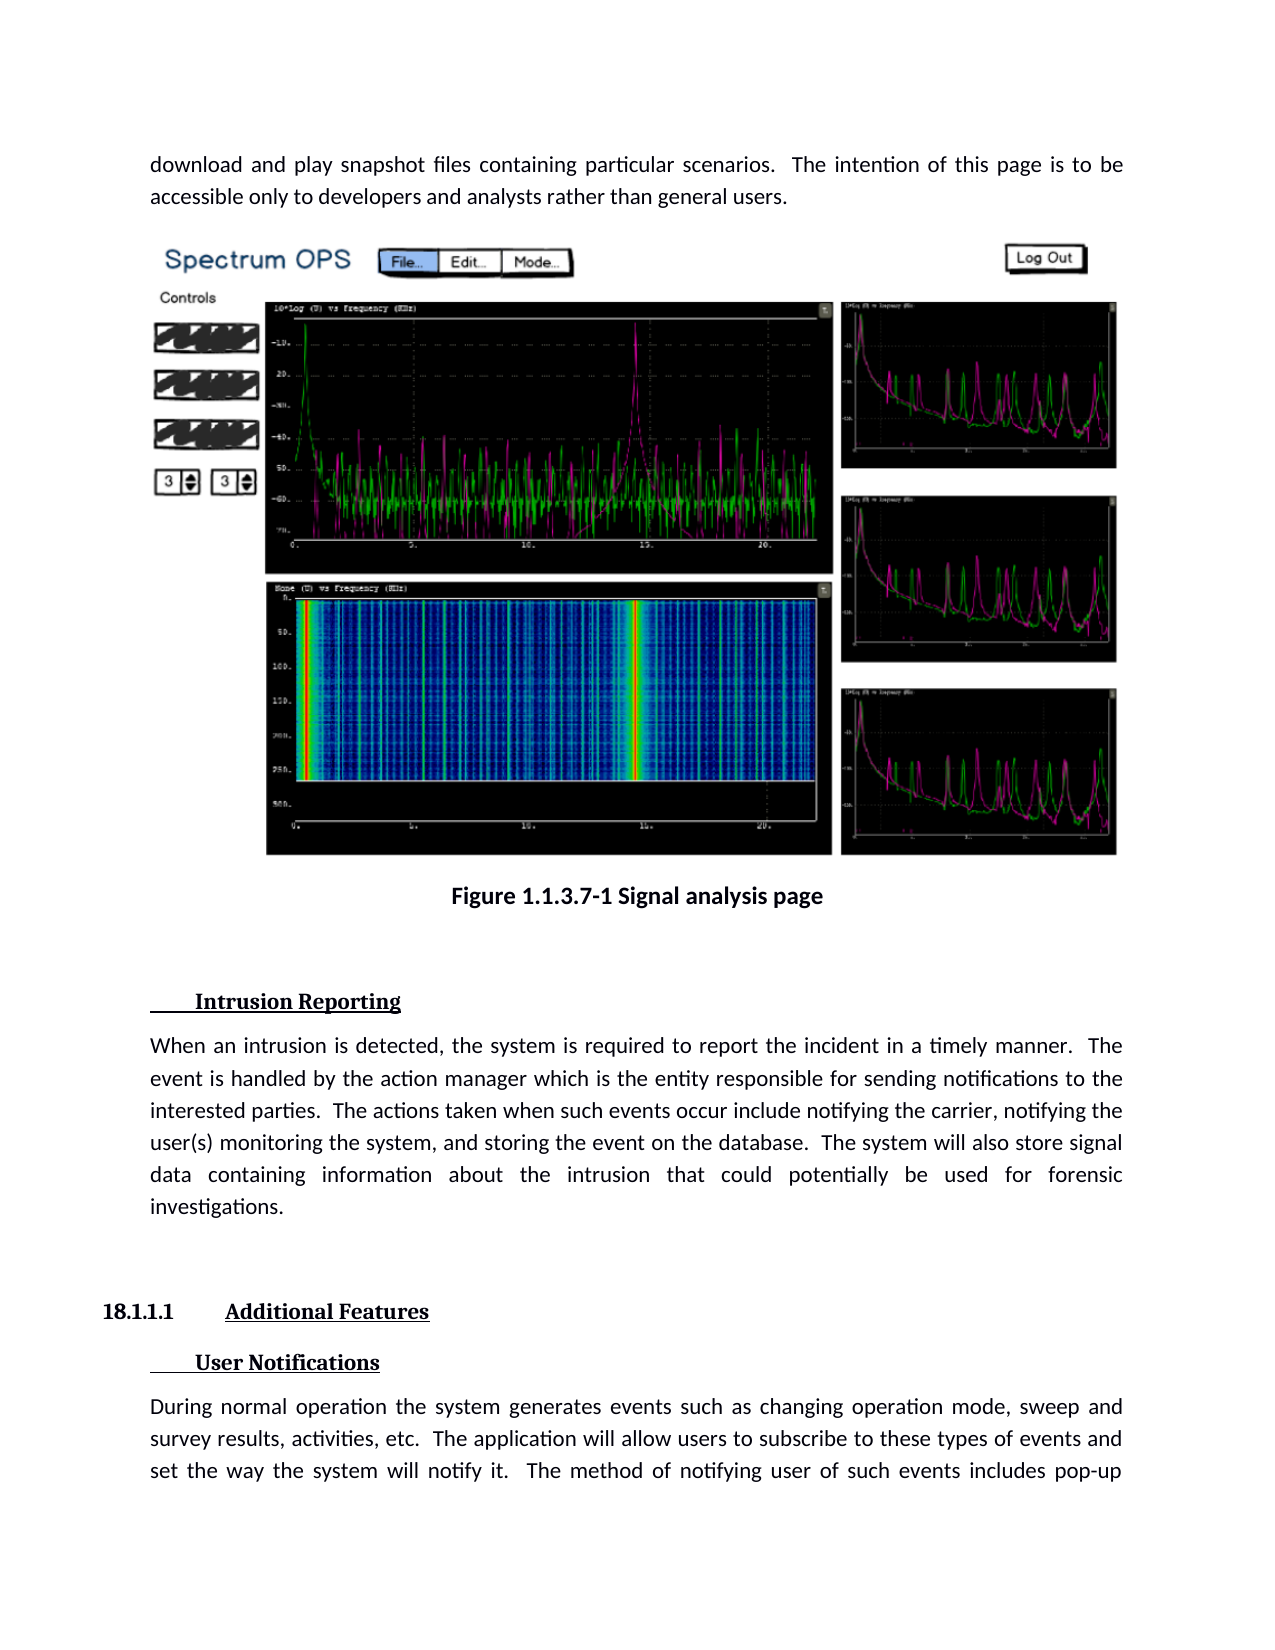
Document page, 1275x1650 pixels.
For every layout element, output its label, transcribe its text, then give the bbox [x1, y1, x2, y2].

subtitle User Notifications [150, 1349, 1125, 1376]
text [150, 1392, 1125, 1485]
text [150, 150, 1125, 210]
subtitle Intrusion Reporting [150, 989, 1125, 1015]
text When an intrusion is detected, the system is required to report the incident in a timely manner. The event is handled by the action manager which is the entity responsible for sending notifications to the interested parties. The actions taken when such events occur include notifying the carrier, notifying the user(s) monitoring the system, and storing the event on the database. The system will also store signal data containing information about the intrusion that could potentially be used for forensic investigations. [150, 1032, 1125, 1221]
subtitle Additional Features [103, 1298, 1125, 1325]
text Figure 1.1.3.7-1 Signal analysis page [150, 876, 1125, 911]
picture [150, 235, 1125, 876]
